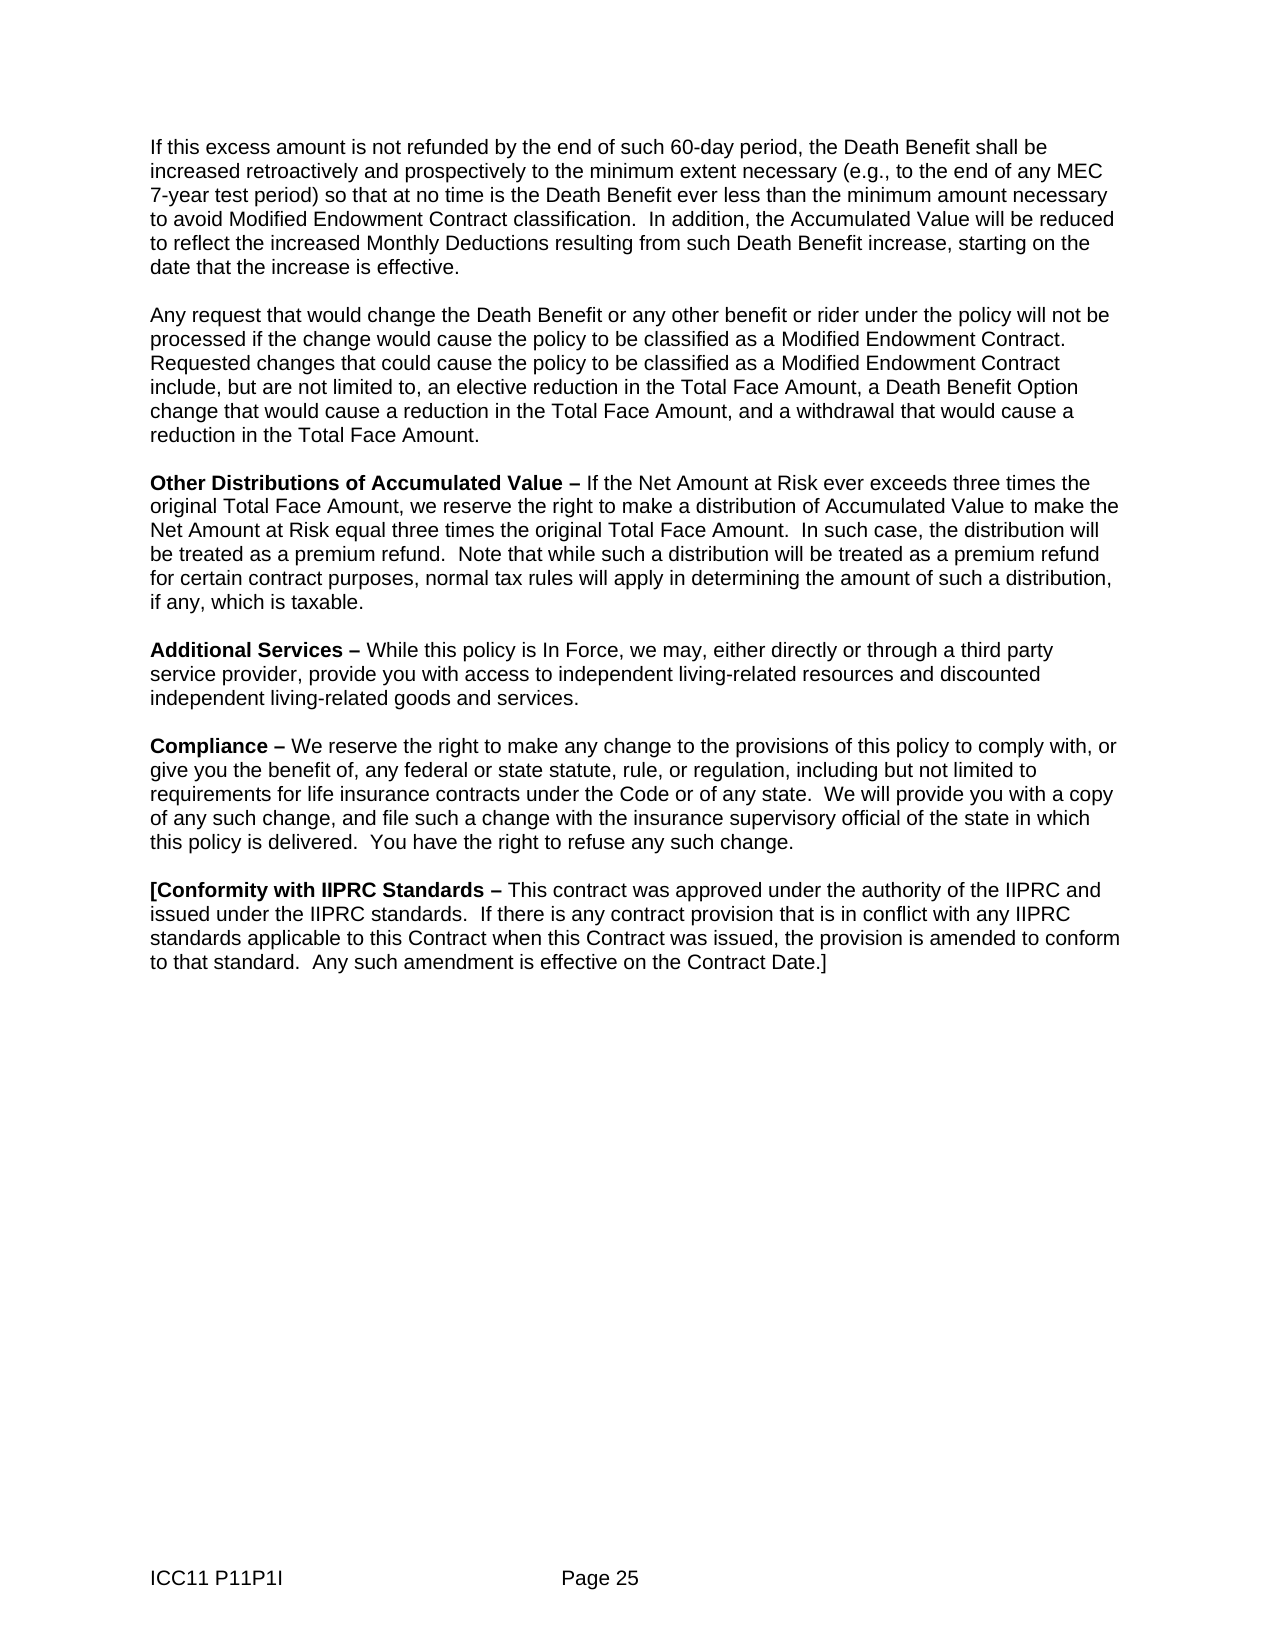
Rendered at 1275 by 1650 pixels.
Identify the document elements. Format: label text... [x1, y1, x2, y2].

text Any request that would change the Death Benefit or any other benefit or rider under the policy will not be processed if the change would cause the policy to be classified as a Modified Endowment Contract. Requested changes that could cause the policy to be classified as a Modified Endowment Contract include, but are not limited to, an elective reduction in the Total Face Amount, a Death Benefit Option change that would cause a reduction in the Total Face Amount, and a withdrawal that would cause a reduction in the Total Face Amount. [150, 303, 1125, 446]
text Compliance – We reserve the right to make any change to the provisions of this policy to comply with, or give you the benefit of, any federal or state statute, rule, or regulation, including but not limited to requirements for life insurance contracts under the Code or of any state. We will provide you with a copy of any such change, and file such a change with the insurance supervisory official of the state in which this policy is delivered. You have the right to refuse any such change. [150, 734, 1125, 854]
text Additional Services – While this policy is In Force, we may, either directly or through a third party service provider, provide you with access to independent living-related resources and discounted independent living-related goods and services. [150, 638, 1125, 710]
text If this excess amount is not refunded by the end of such 60-day period, the Death Benefit shall be increased retroactively and prospectively to the minimum extent necessary (e.g., to the end of any MEC 7-year test period) so that at no time is the Death Benefit ever less than the minimum amount necessary to avoid Modified Endowment Contract classification. In addition, the Accumulated Value will be reduced to reflect the increased Monthly Deductions resulting from such Death Benefit increase, starting on the date that the increase is effective. [150, 135, 1125, 279]
text [Conformity with IIPRC Standards – This contract was approved under the authority of the IIPRC and issued under the IIPRC standards. If there is any contract provision that is in conflict with any IIPRC standards applicable to this Contract when this Contract was issued, the provision is amended to conform to that standard. Any such amendment is effective on the Contract Date.] [150, 878, 1125, 973]
text Other Distributions of Accumulated Value – If the Net Amount at Risk ever exceeds three times the original Total Face Amount, we reserve the right to make a distribution of Accumulated Value to make the Net Amount at Risk equal three times the original Total Face Amount. In such case, the distribution will be treated as a premium refund. Note that while such a distribution will be treated as a premium refund for certain contract purposes, normal tax rules will apply in determining the amount of such a distribution, if any, which is taxable. [150, 470, 1125, 614]
